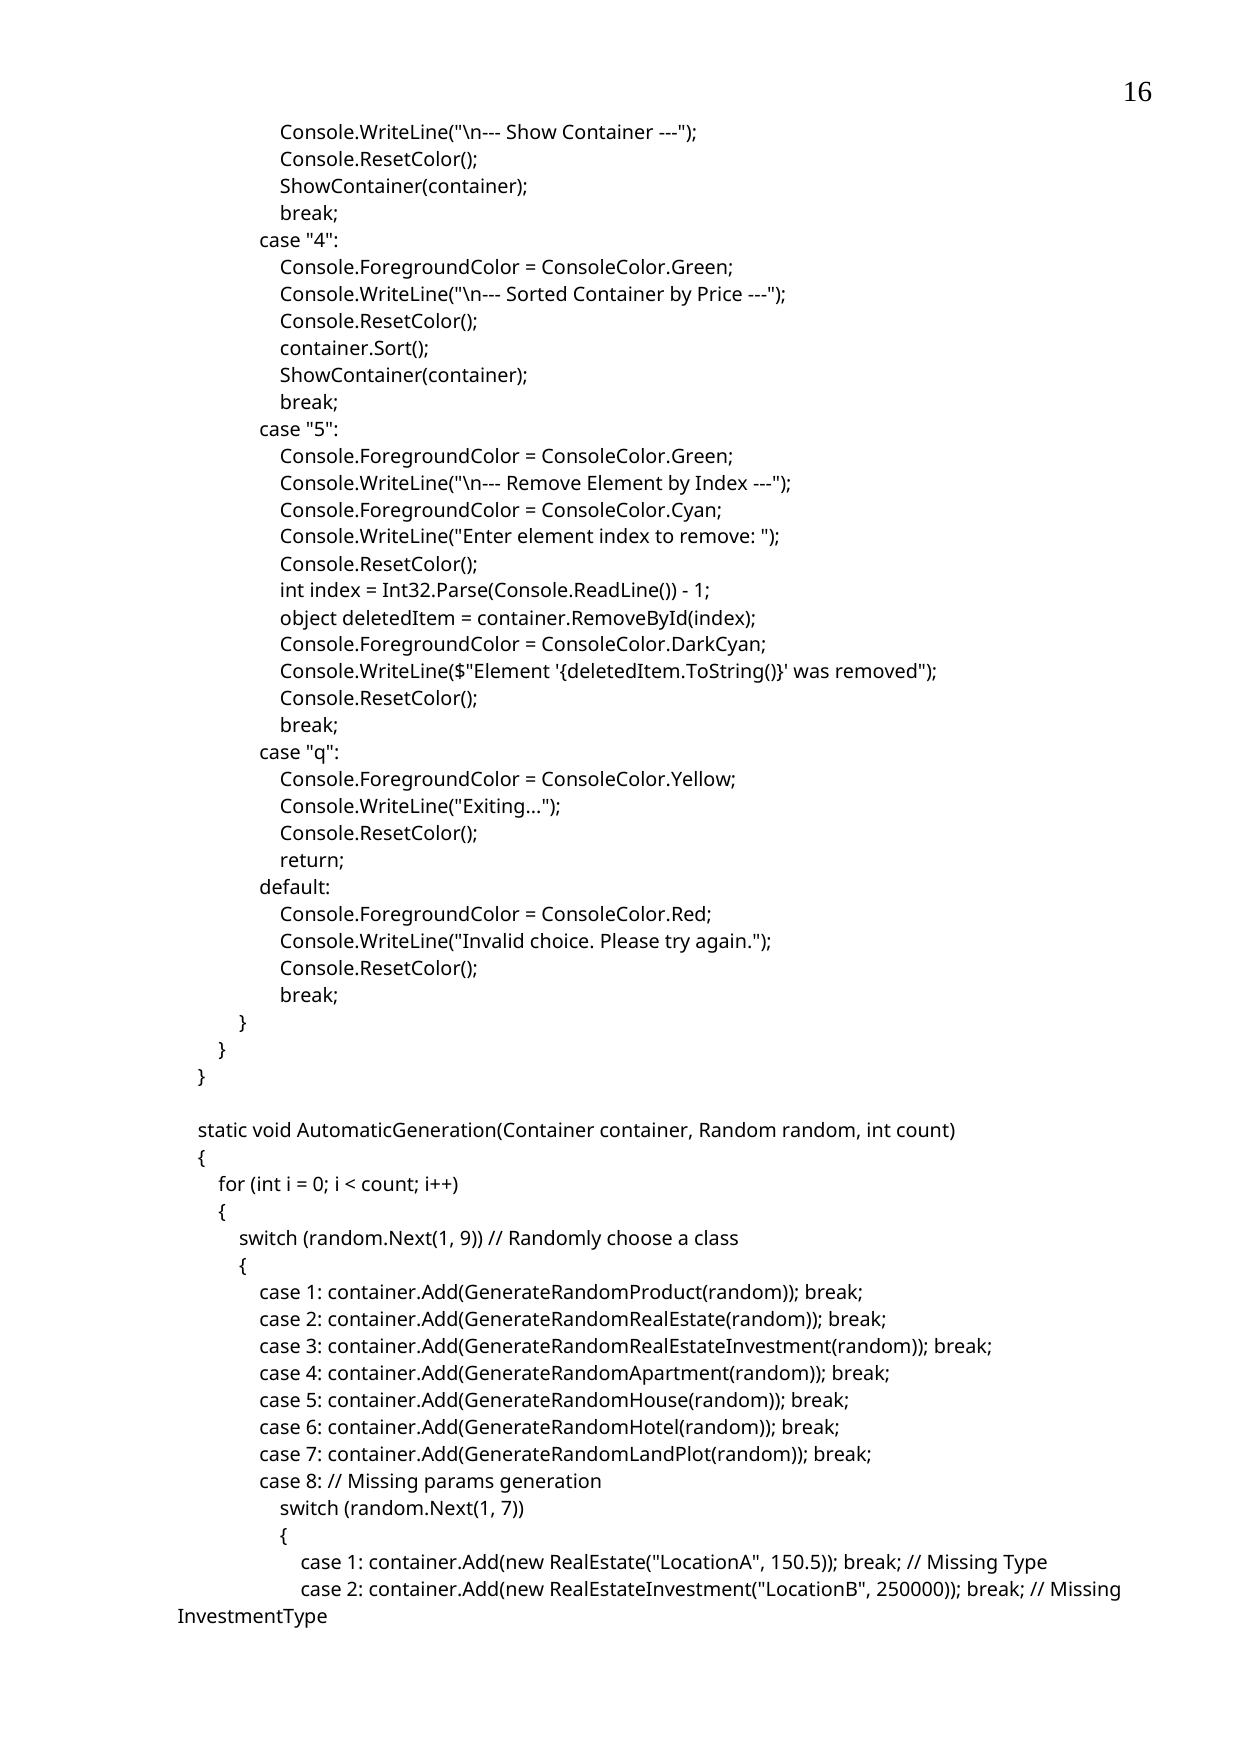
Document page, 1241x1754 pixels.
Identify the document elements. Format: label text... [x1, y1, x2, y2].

text case 7: container.Add(GenerateRandomLandPlot(random)); break; [177, 1440, 1152, 1467]
text Console.ResetColor(); [177, 954, 1152, 981]
text case "q": [177, 739, 1152, 766]
text Console.ForegroundColor = ConsoleColor.Cyan; [177, 496, 1152, 523]
text static void AutomaticGeneration(Container container, Random random, int count) [177, 1116, 1152, 1143]
text { [177, 1251, 1152, 1278]
text ShowContainer(container); [177, 172, 1152, 199]
text object deletedItem = container.RemoveById(index); [177, 604, 1152, 631]
text ShowContainer(container); [177, 361, 1152, 388]
text Console.ResetColor(); [177, 685, 1152, 712]
text int index = Int32.Parse(Console.ReadLine()) - 1; [177, 577, 1152, 604]
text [177, 253, 1152, 280]
text container.Sort(); [177, 334, 1152, 361]
text case 5: container.Add(GenerateRandomHouse(random)); break; [177, 1386, 1152, 1413]
text Console.ResetColor(); [177, 307, 1152, 334]
text Console.ForegroundColor = ConsoleColor.Red; [177, 901, 1152, 927]
text } [177, 1008, 1152, 1035]
text } [177, 1062, 1152, 1089]
text Console.ForegroundColor = ConsoleColor.DarkCyan; [177, 631, 1152, 658]
text case 2: container.Add(GenerateRandomRealEstate(random)); break; [177, 1305, 1152, 1332]
text Console.WriteLine($"Element '{deletedItem.ToString()}' was removed"); [177, 658, 1152, 685]
text Console.ForegroundColor = ConsoleColor.Yellow; [177, 766, 1152, 793]
text Console.WriteLine("\n--- Remove Element by Index ---"); [177, 469, 1152, 496]
text Console.WriteLine("Invalid choice. Please try again."); [177, 927, 1152, 954]
text break; [177, 981, 1152, 1008]
text break; [177, 388, 1152, 415]
text case "5": [177, 415, 1152, 442]
text Console.ForegroundColor = ConsoleColor.Green; [177, 442, 1152, 469]
text break; [177, 199, 1152, 226]
text case "4": [177, 226, 1152, 253]
text Console.WriteLine("\n--- Show Container ---"); [177, 118, 1152, 145]
text Console.ResetColor(); [177, 550, 1152, 577]
text Console.WriteLine("Exiting..."); [177, 793, 1152, 819]
text case 8: // Missing params generation [177, 1467, 1152, 1494]
text { [177, 1197, 1152, 1224]
text { [177, 1143, 1152, 1170]
text case 1: container.Add(GenerateRandomProduct(random)); break; [177, 1278, 1152, 1305]
text return; [177, 847, 1152, 873]
text for (int i = 0; i < count; i++) [177, 1170, 1152, 1197]
text switch (random.Next(1, 9)) // Randomly choose a class [177, 1224, 1152, 1251]
text Console.WriteLine("Enter element index to remove: "); [177, 523, 1152, 550]
text } [177, 1035, 1152, 1062]
text case 2: container.Add(new RealEstateInvestment("LocationB", 250000)); break; // Missing InvestmentType [177, 1575, 1152, 1629]
text Console.ResetColor(); [177, 819, 1152, 847]
text Console.WriteLine("\n--- Sorted Container by Price ---"); [177, 280, 1152, 307]
text case 4: container.Add(GenerateRandomApartment(random)); break; [177, 1359, 1152, 1386]
text break; [177, 712, 1152, 739]
text switch (random.Next(1, 7)) [177, 1494, 1152, 1521]
text { [177, 1521, 1152, 1548]
text case 3: container.Add(GenerateRandomRealEstateInvestment(random)); break; [177, 1332, 1152, 1359]
text case 1: container.Add(new RealEstate("LocationA", 150.5)); break; // Missing Type [177, 1548, 1152, 1575]
text default: [177, 873, 1152, 901]
text Console.ResetColor(); [177, 145, 1152, 172]
text case 6: container.Add(GenerateRandomHotel(random)); break; [177, 1413, 1152, 1440]
